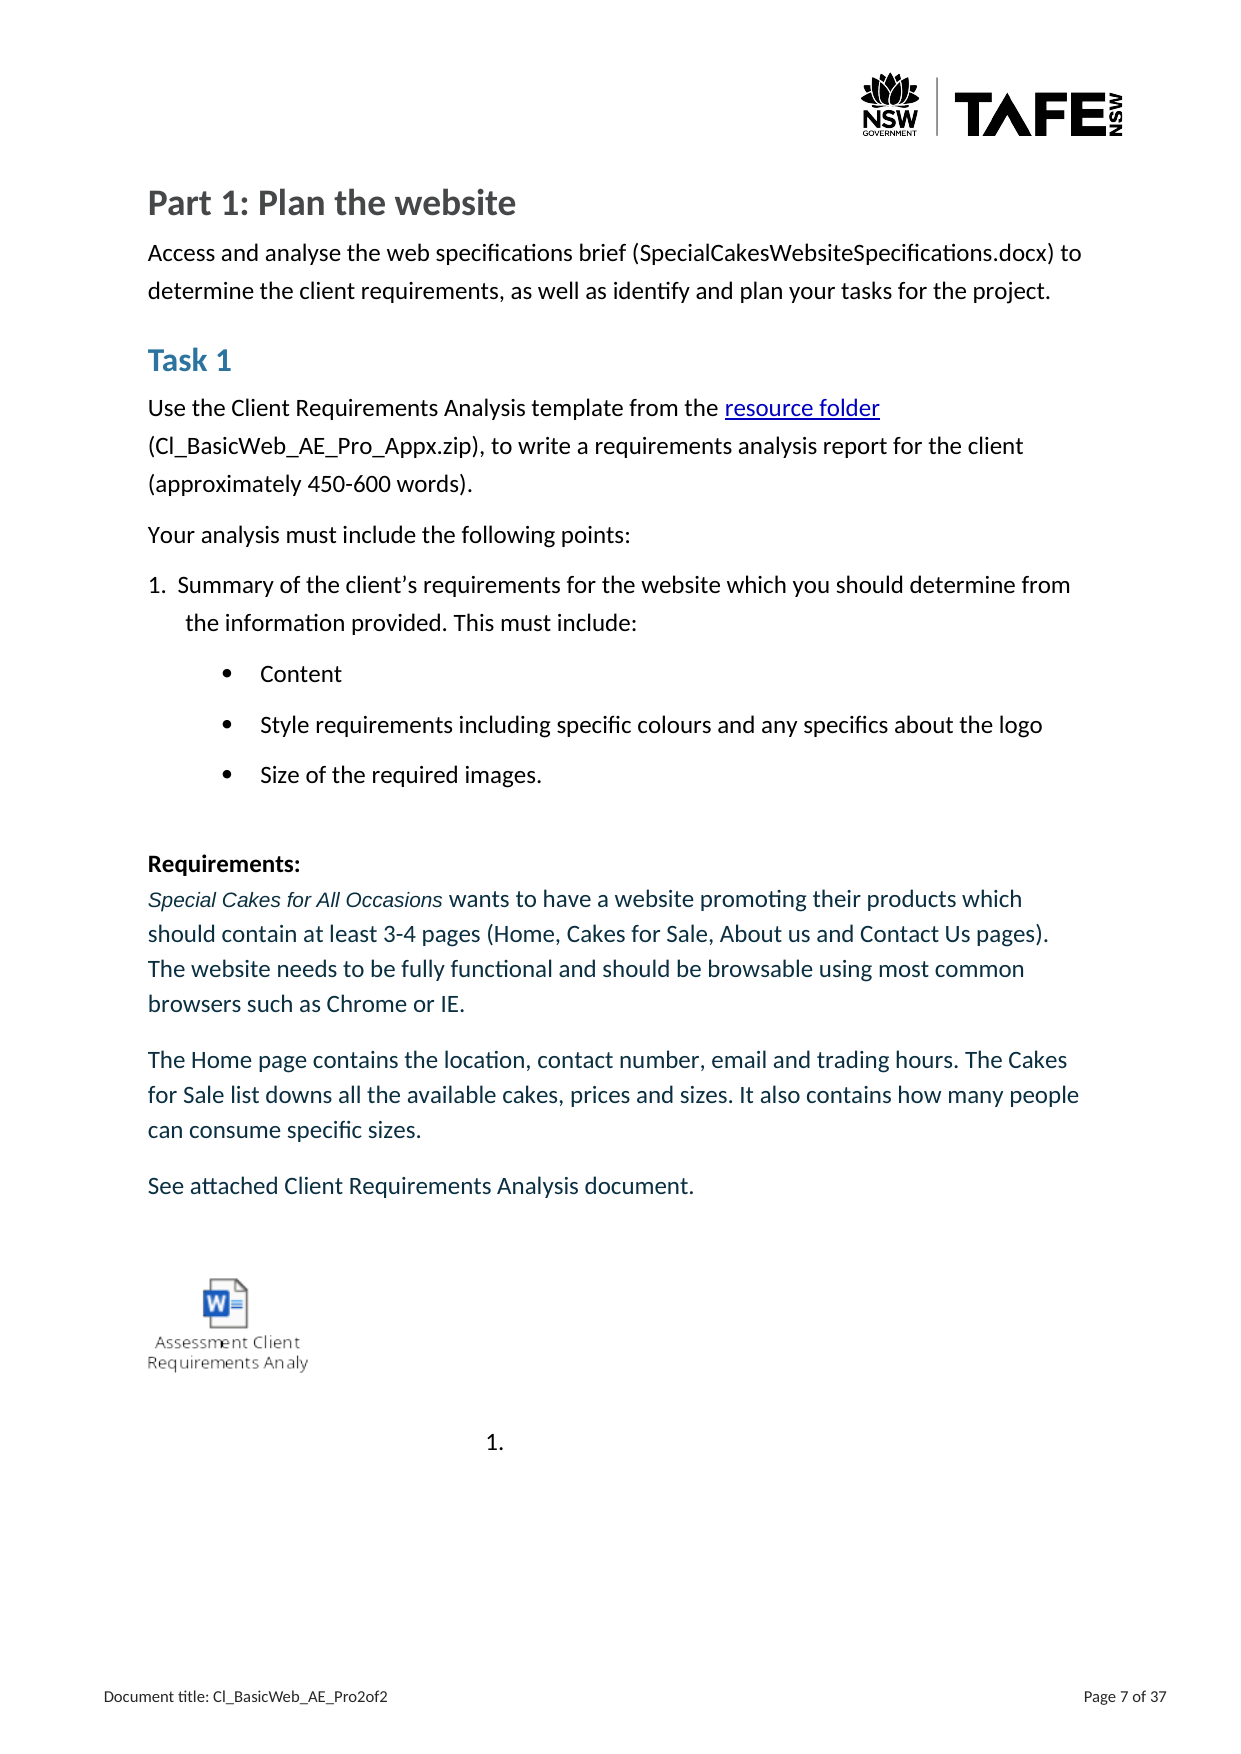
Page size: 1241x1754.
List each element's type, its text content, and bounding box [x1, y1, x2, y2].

list Summary of the client’s requirements for the website which you should determine from the information provided. This must include: [148, 569, 1092, 638]
text Your analysis must include the following points: [148, 519, 1092, 549]
subtitle Task 1 [148, 339, 1092, 379]
picture [861, 71, 1123, 137]
list Style requirements including specific colours and any specifics about the logo [223, 709, 1092, 739]
text Access and analyse the web specifications brief (SpecialCakesWebsiteSpecifications.docx) to determine the client requirements, as well as identify and plan your tasks for the project. [148, 237, 1092, 306]
text See attached Client Requirements Analysis document. [148, 1170, 1092, 1200]
subtitle Part 1: Plan the website [148, 179, 1092, 225]
text The Home page contains the location, contact number, email and trading hours. The Cakes for Sale list downs all the available cakes, prices and sizes. It also contains how many people can consume specific sizes. [148, 1044, 1092, 1144]
list Content [223, 658, 1092, 689]
text Requirements: Special Cakes for All Occasions wants to have a website promoting their products which should contain at least 3-4 pages (Home, Cakes for Sale, About us and Contact Us pages). The website needs to be fully functional and should be browsable using most common browsers such as Chrome or IE. [148, 848, 1092, 1019]
text Use the Client Requirements Analysis template from the resource folder (Cl_BasicWeb_AE_Pro_Appx.zip), to write a requirements analysis report for the client (approximately 450-600 words). [148, 392, 1092, 499]
list Size of the required images. [223, 759, 1092, 828]
